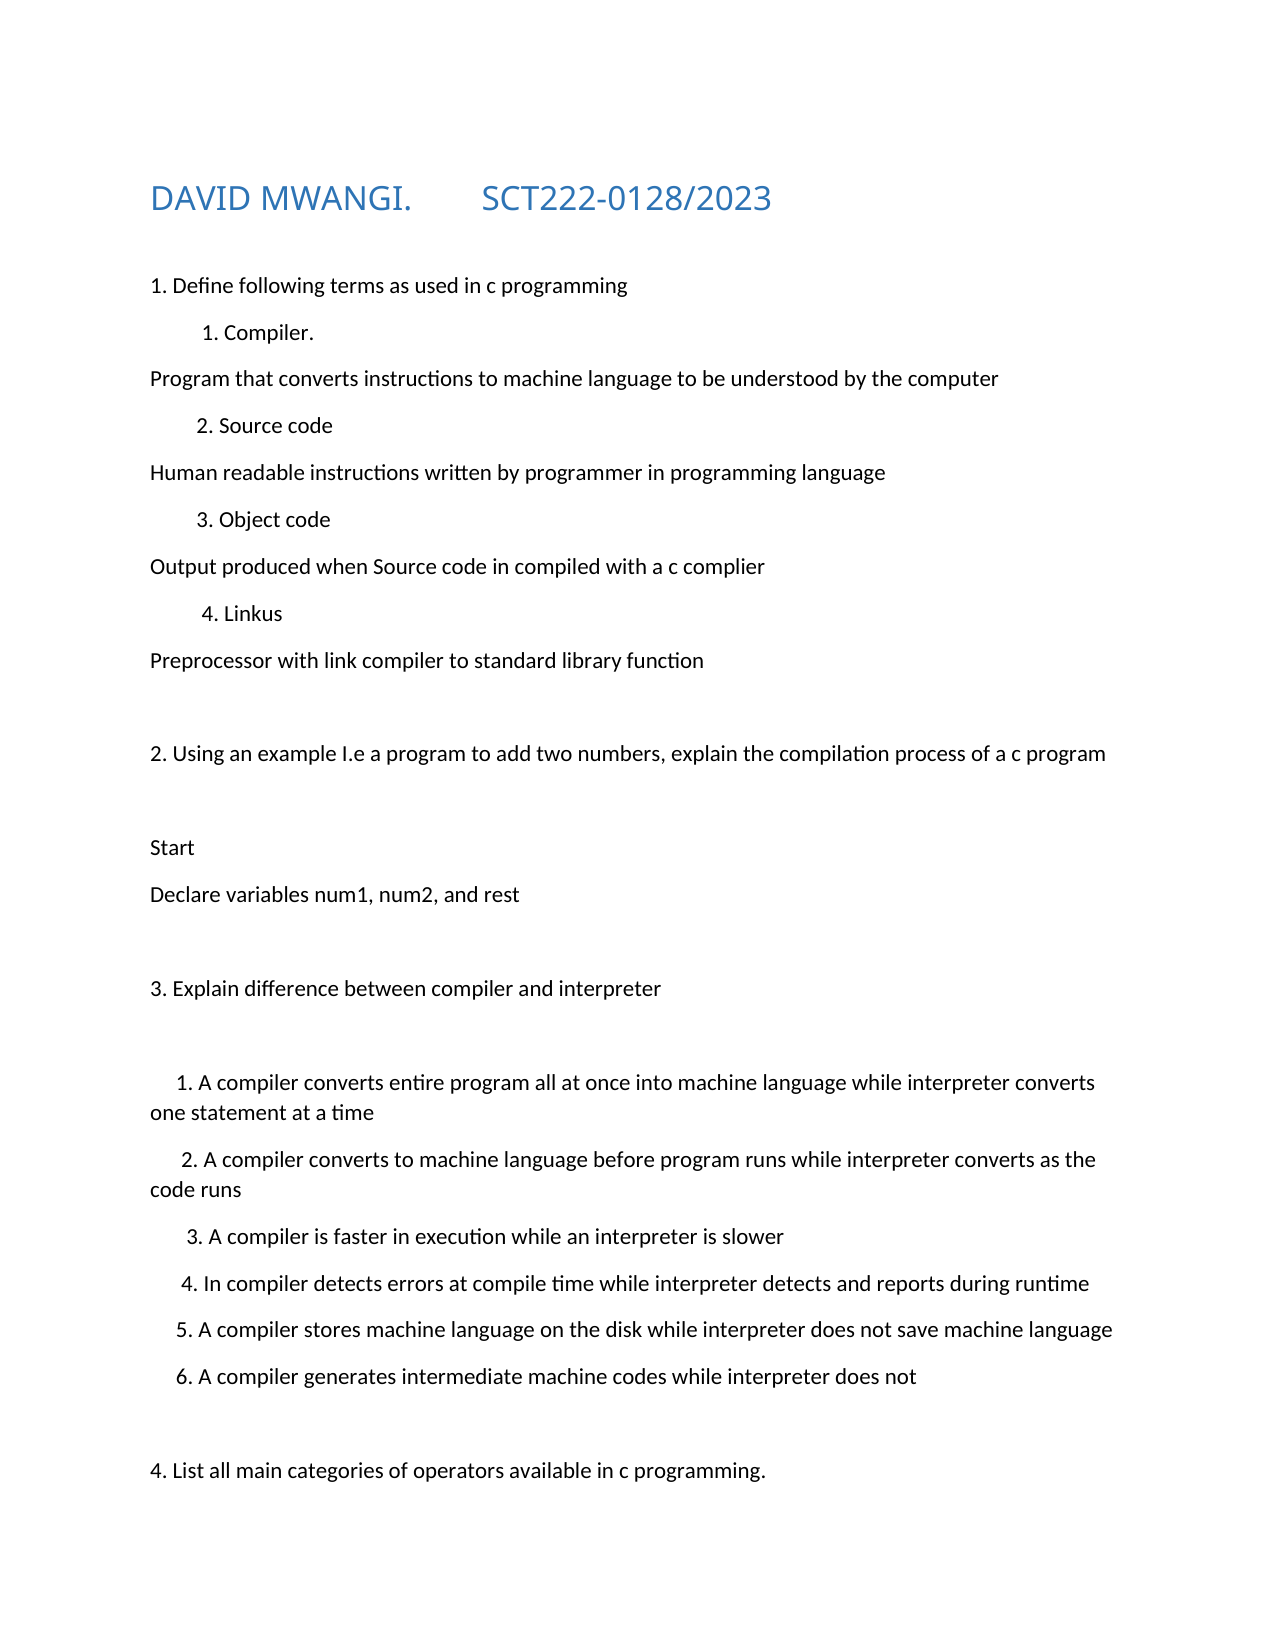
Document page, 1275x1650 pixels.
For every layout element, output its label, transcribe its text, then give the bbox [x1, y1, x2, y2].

text 4. Linkus [150, 599, 1125, 627]
text 6. A compiler generates intermediate machine codes while interpreter does not [150, 1362, 1125, 1391]
text 3. A compiler is faster in execution while an interpreter is slower [150, 1222, 1125, 1250]
text 2. Source code [150, 411, 1125, 439]
text Preprocessor with link compiler to standard library function [150, 646, 1125, 674]
text 5. A compiler stores machine language on the disk while interpreter does not save machine language [150, 1316, 1125, 1344]
text Output produced when Source code in compiled with a c complier [150, 552, 1125, 580]
text 3. Explain difference between compiler and interpreter [150, 974, 1125, 1002]
text 1. Compiler. [150, 318, 1125, 346]
text Program that converts instructions to machine language to be understood by the computer [150, 364, 1125, 393]
text 4. List all main categories of operators available in c programming. [150, 1456, 1125, 1484]
text 1. Define following terms as used in c programming [150, 271, 1125, 299]
text Declare variables num1, num2, and rest [150, 880, 1125, 908]
text 4. In compiler detects errors at compile time while interpreter detects and reports during runtime [150, 1269, 1125, 1297]
text 2. A compiler converts to machine language before program runs while interpreter converts as the code runs [150, 1145, 1125, 1203]
text Start [150, 833, 1125, 861]
text 2. Using an example I.e a program to add two numbers, explain the compilation process of a c program [150, 739, 1125, 768]
subtitle DAVID MWANGI. SCT222-0128/2023 [150, 175, 1125, 220]
text 3. Object code [150, 505, 1125, 533]
text Human readable instructions written by programmer in programming language [150, 458, 1125, 486]
text 1. A compiler converts entire program all at once into machine language while interpreter converts one statement at a time [150, 1068, 1125, 1126]
